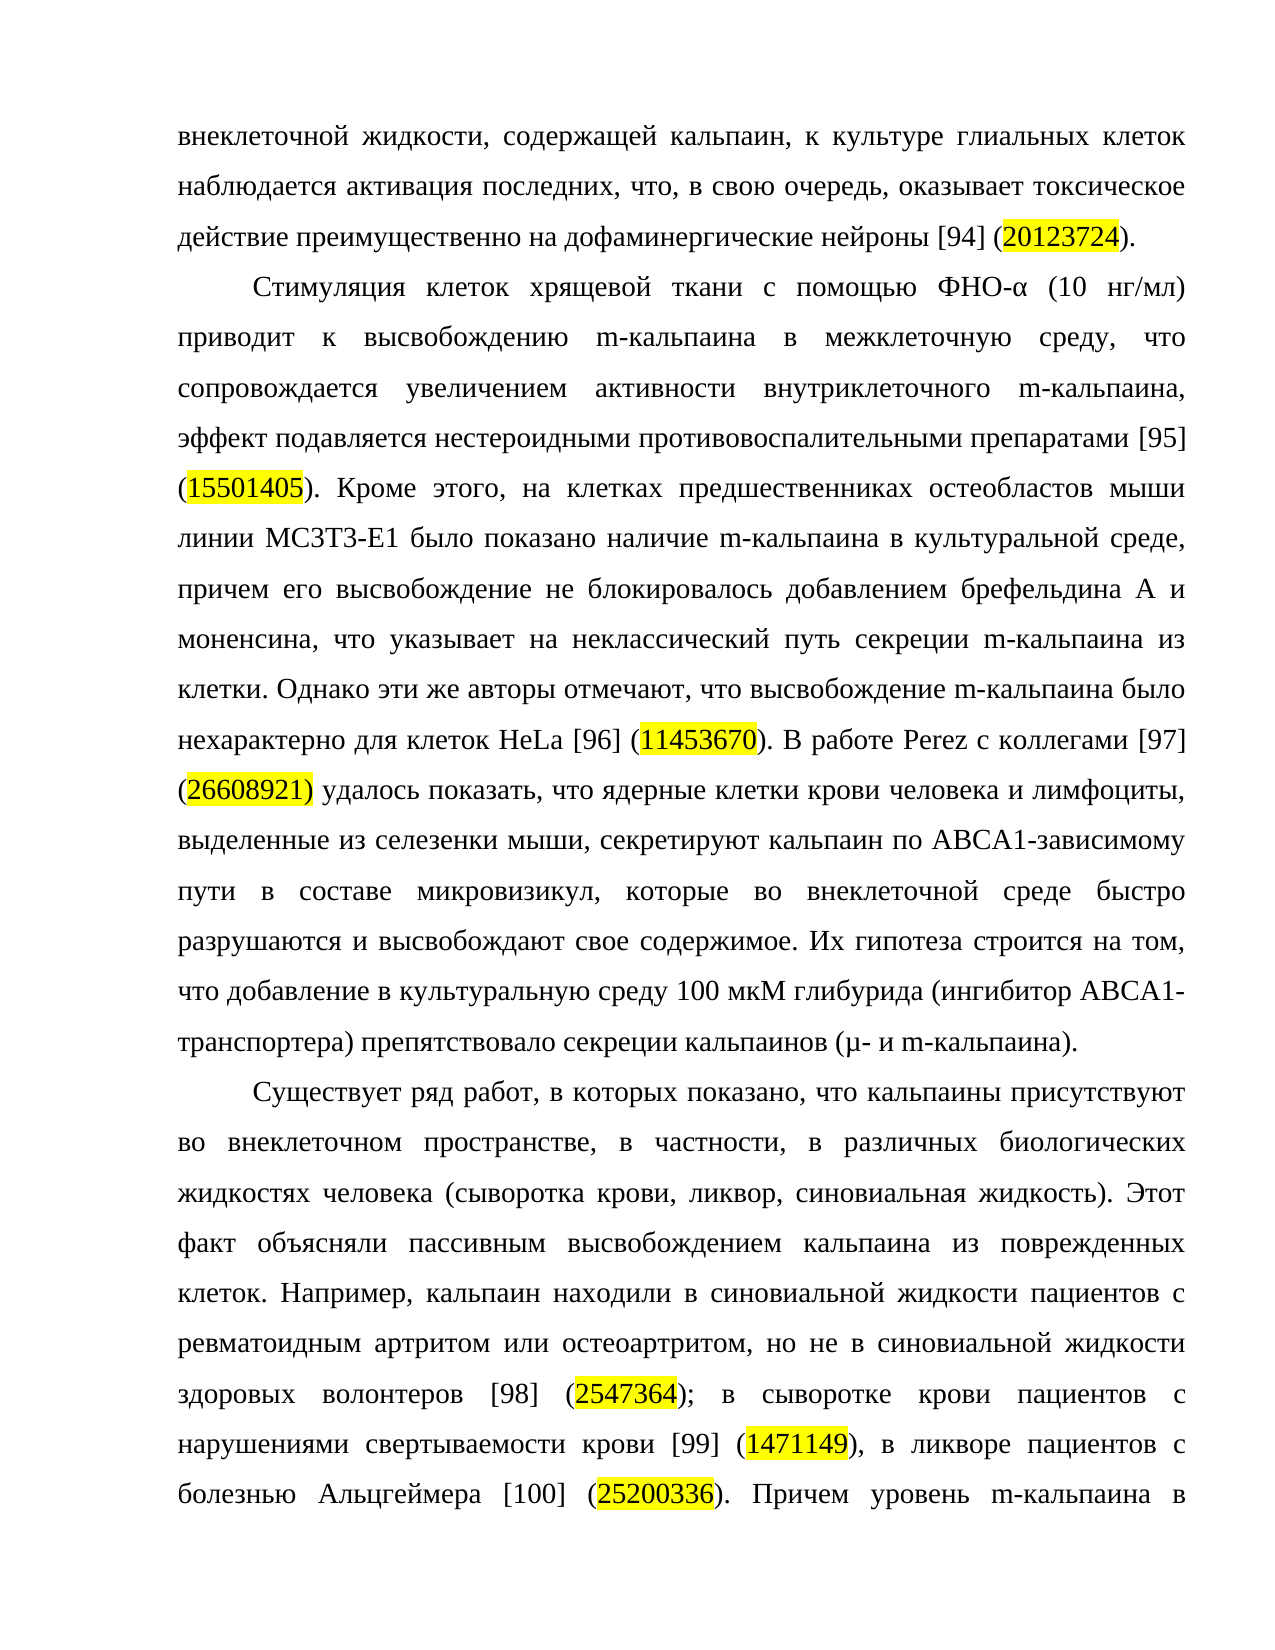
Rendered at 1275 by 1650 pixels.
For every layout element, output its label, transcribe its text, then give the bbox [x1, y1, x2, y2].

text Стимуляция клеток хрящевой ткани с помощью ФНО-α (10 нг/мл) приводит к высвобождению m-кальпаина в межклеточную среду, что сопровождается увеличением активности внутриклеточного m-кальпаина, эффект подавляется нестероидными противовоспалительными препаратами [95] (15501405). Кроме этого, на клетках предшественниках остеобластов мыши линии MC3T3-E1 было показано наличие m-кальпаина в культуральной среде, причем его высвобождение не блокировалось добавлением брефельдина А и моненсина, что указывает на неклассический путь секреции m-кальпаина из клетки. Однако эти же авторы отмечают, что высвобождение m-кальпаина было нехарактерно для клеток HeLa [96] (11453670). В работе Perez с коллегами [97] (26608921) удалось показать, что ядерные клетки крови человека и лимфоциты, выделенные из селезенки мыши, секретируют кальпаин по АВСА1-зависимому пути в составе микровизикул, которые во внеклеточной среде быстро разрушаются и высвобождают свое содержимое. Их гипотеза строится на том, что добавление в культуральную среду 100 мкМ глибурида (ингибитор ABCA1-транспортера) препятствовало секреции кальпаинов (µ- и m-кальпаина). [177, 269, 1186, 1057]
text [177, 1074, 1186, 1510]
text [177, 118, 1186, 252]
